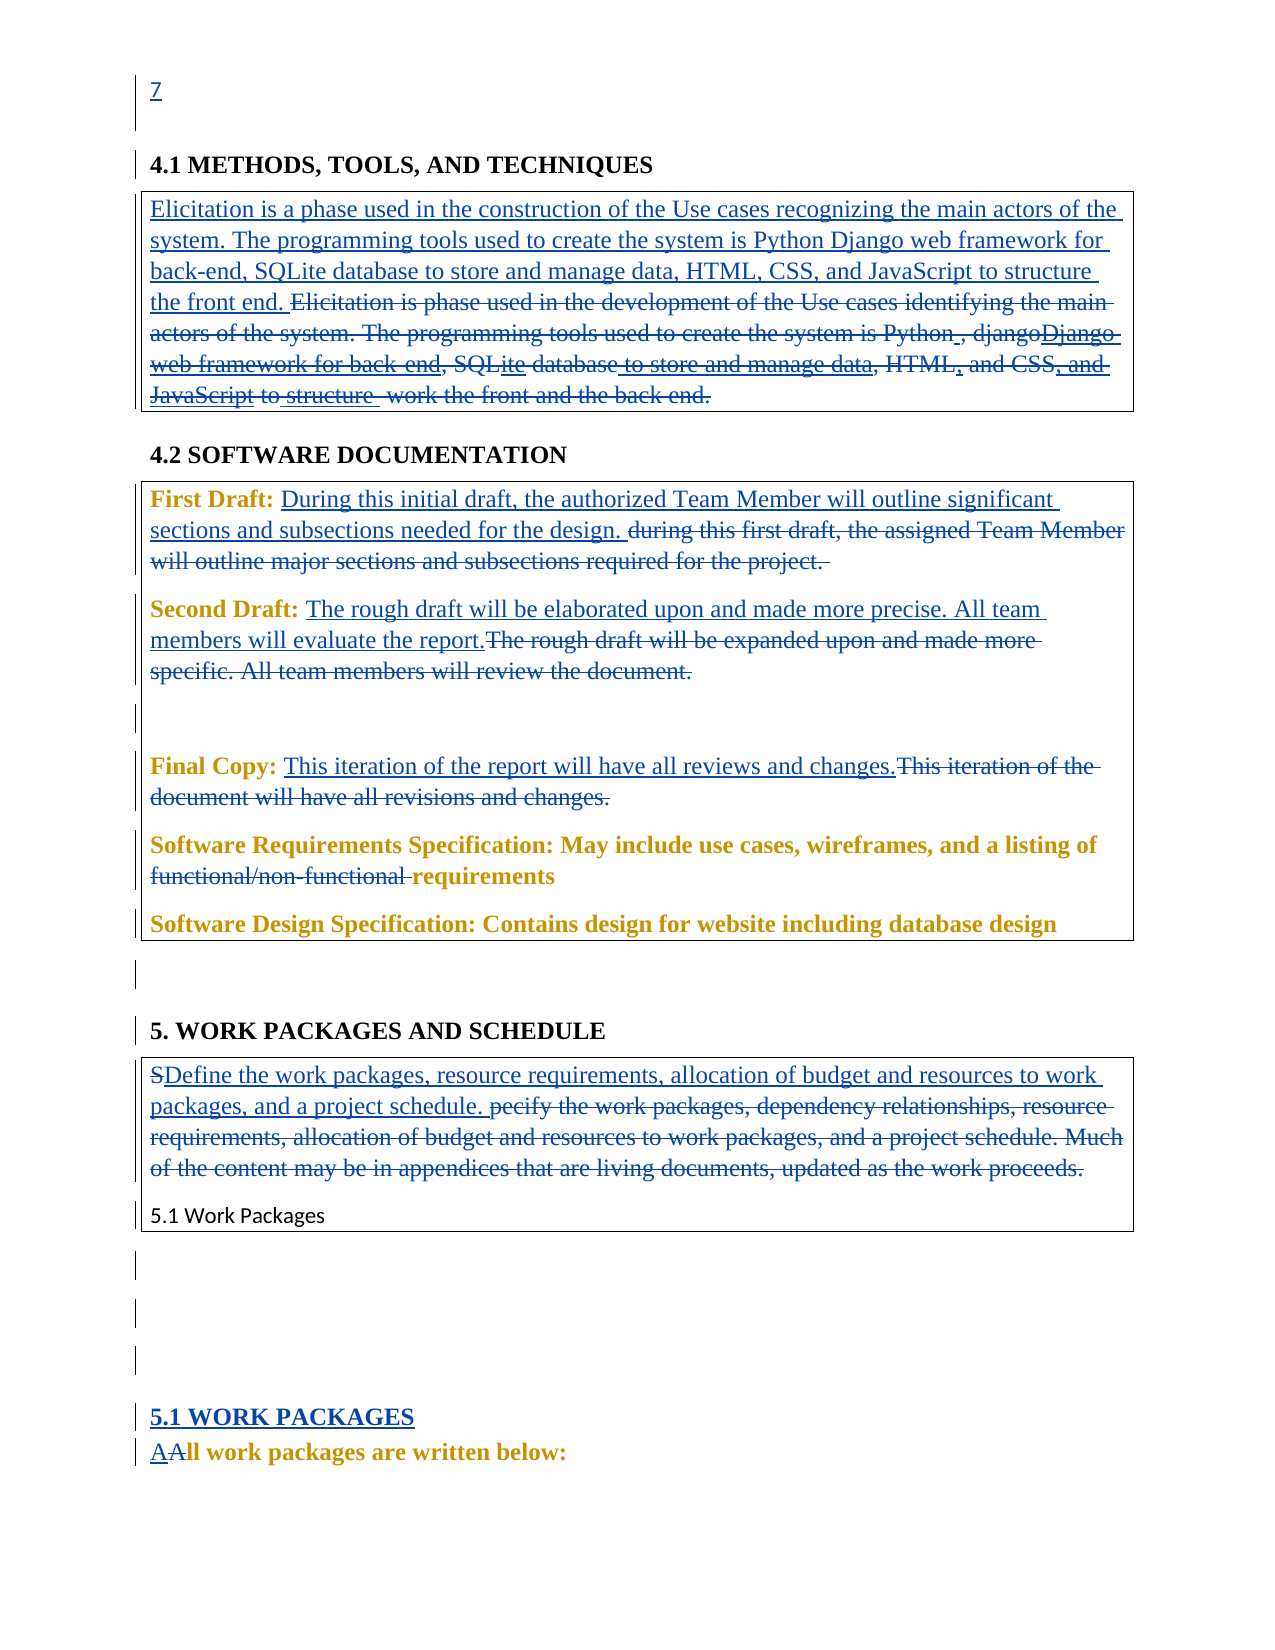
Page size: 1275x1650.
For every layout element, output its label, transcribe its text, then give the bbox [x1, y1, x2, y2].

subtitle 4.1 Methods, Tools, and Techniques [150, 150, 1125, 179]
text Software Design Specification: Contains design for website including database design [142, 906, 1133, 940]
subtitle 5. Work Packages AND Schedule [150, 1016, 1125, 1044]
subtitle 4.2 Software Documentation [150, 440, 1125, 468]
text Second Draft: [142, 591, 1133, 685]
text Software Requirements Specification: May include use cases, wireframes, and a listing of requirements [142, 827, 1133, 890]
text Final Copy: [142, 748, 1133, 811]
text ll work packages are written below: [150, 1437, 1125, 1466]
text First Draft: [142, 482, 1133, 575]
text 5.1 Work Packages [142, 1198, 1133, 1231]
